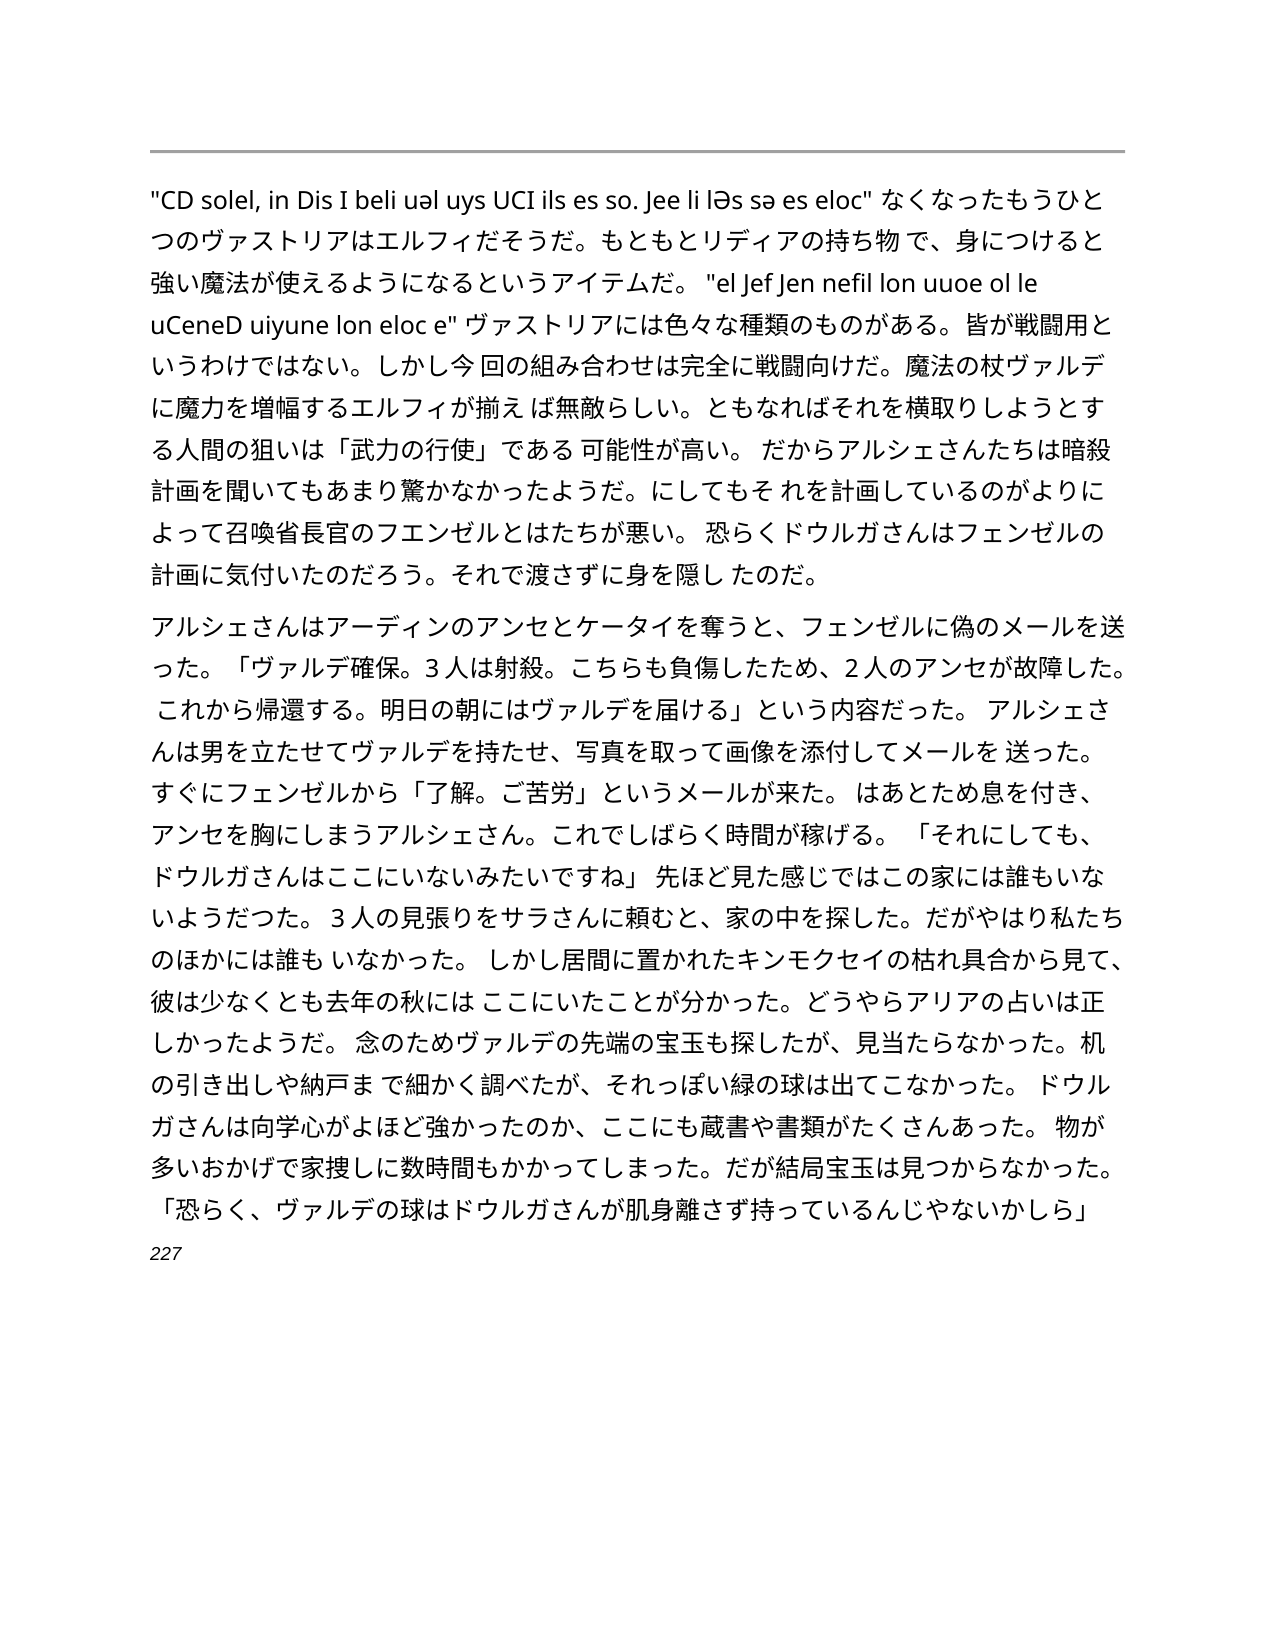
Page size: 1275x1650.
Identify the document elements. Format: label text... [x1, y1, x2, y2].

text アルシェさんはアーディンのアンセとケータイを奪うと、フェンゼルに偽のメールを送 った。「ヴァルデ確保。3人は射殺。こちらも負傷したため、2人のアンセが故障した。 これから帰還する。明日の朝にはヴァルデを届ける」という内容だった。 アルシェさんは男を立たせてヴァルデを持たせ、写真を取って画像を添付してメールを 送った。すぐにフェンゼルから「了解。ご苦労」というメールが来た。 はあとため息を付き、アンセを胸にしまうアルシェさん。これでしばらく時間が稼げる。 「それにしても、ドウルガさんはここにいないみたいですね」 先ほど見た感じではこの家には誰もいないようだつた。 3人の見張りをサラさんに頼むと、家の中を探した。だがやはり私たちのほかには誰も いなかった。 しかし居間に置かれたキンモクセイの枯れ具合から見て、彼は少なくとも去年の秋には ここにいたことが分かった。どうやらアリアの占いは正しかったようだ。 念のためヴァルデの先端の宝玉も探したが、見当たらなかった。机の引き出しや納戸ま で細かく調べたが、それっぽい緑の球は出てこなかった。 ドウルガさんは向学心がよほど強かったのか、ここにも蔵書や書類がたくさんあった。 物が多いおかげで家捜しに数時間もかかってしまった。だが結局宝玉は見つからなかった。 「恐らく、ヴァルデの球はドウルガさんが肌身離さず持っているんじやないかしら」 [150, 607, 1125, 1227]
text "CD solel, in Dis I beli uəl uys UCI ils es so. Jee li lƏs sə es eloc" なくなったもうひとつのヴァストリアはエルフィだそうだ。もともとリディアの持ち物 で、身につけると強い魔法が使えるようになるというアイテムだ。 "el Jef Jen nefil lon uuoe ol le uCeneD uiyune lon eloc e" ヴァストリアには色々な種類のものがある。皆が戦闘用というわけではない。しかし今 回の組み合わせは完全に戦闘向けだ。魔法の杖ヴァルデに魔力を増幅するエルフィが揃え ば無敵らしい。ともなればそれを横取りしようとする人間の狙いは「武力の行使」である 可能性が高い。 だからアルシェさんたちは暗殺計画を聞いてもあまり驚かなかったようだ。にしてもそ れを計画しているのがよりによって召喚省長官のフエンゼルとはたちが悪い。 恐らくドウルガさんはフェンゼルの計画に気付いたのだろう。それで渡さずに身を隠し たのだ。 [150, 180, 1125, 591]
text 227 [150, 1243, 1125, 1264]
